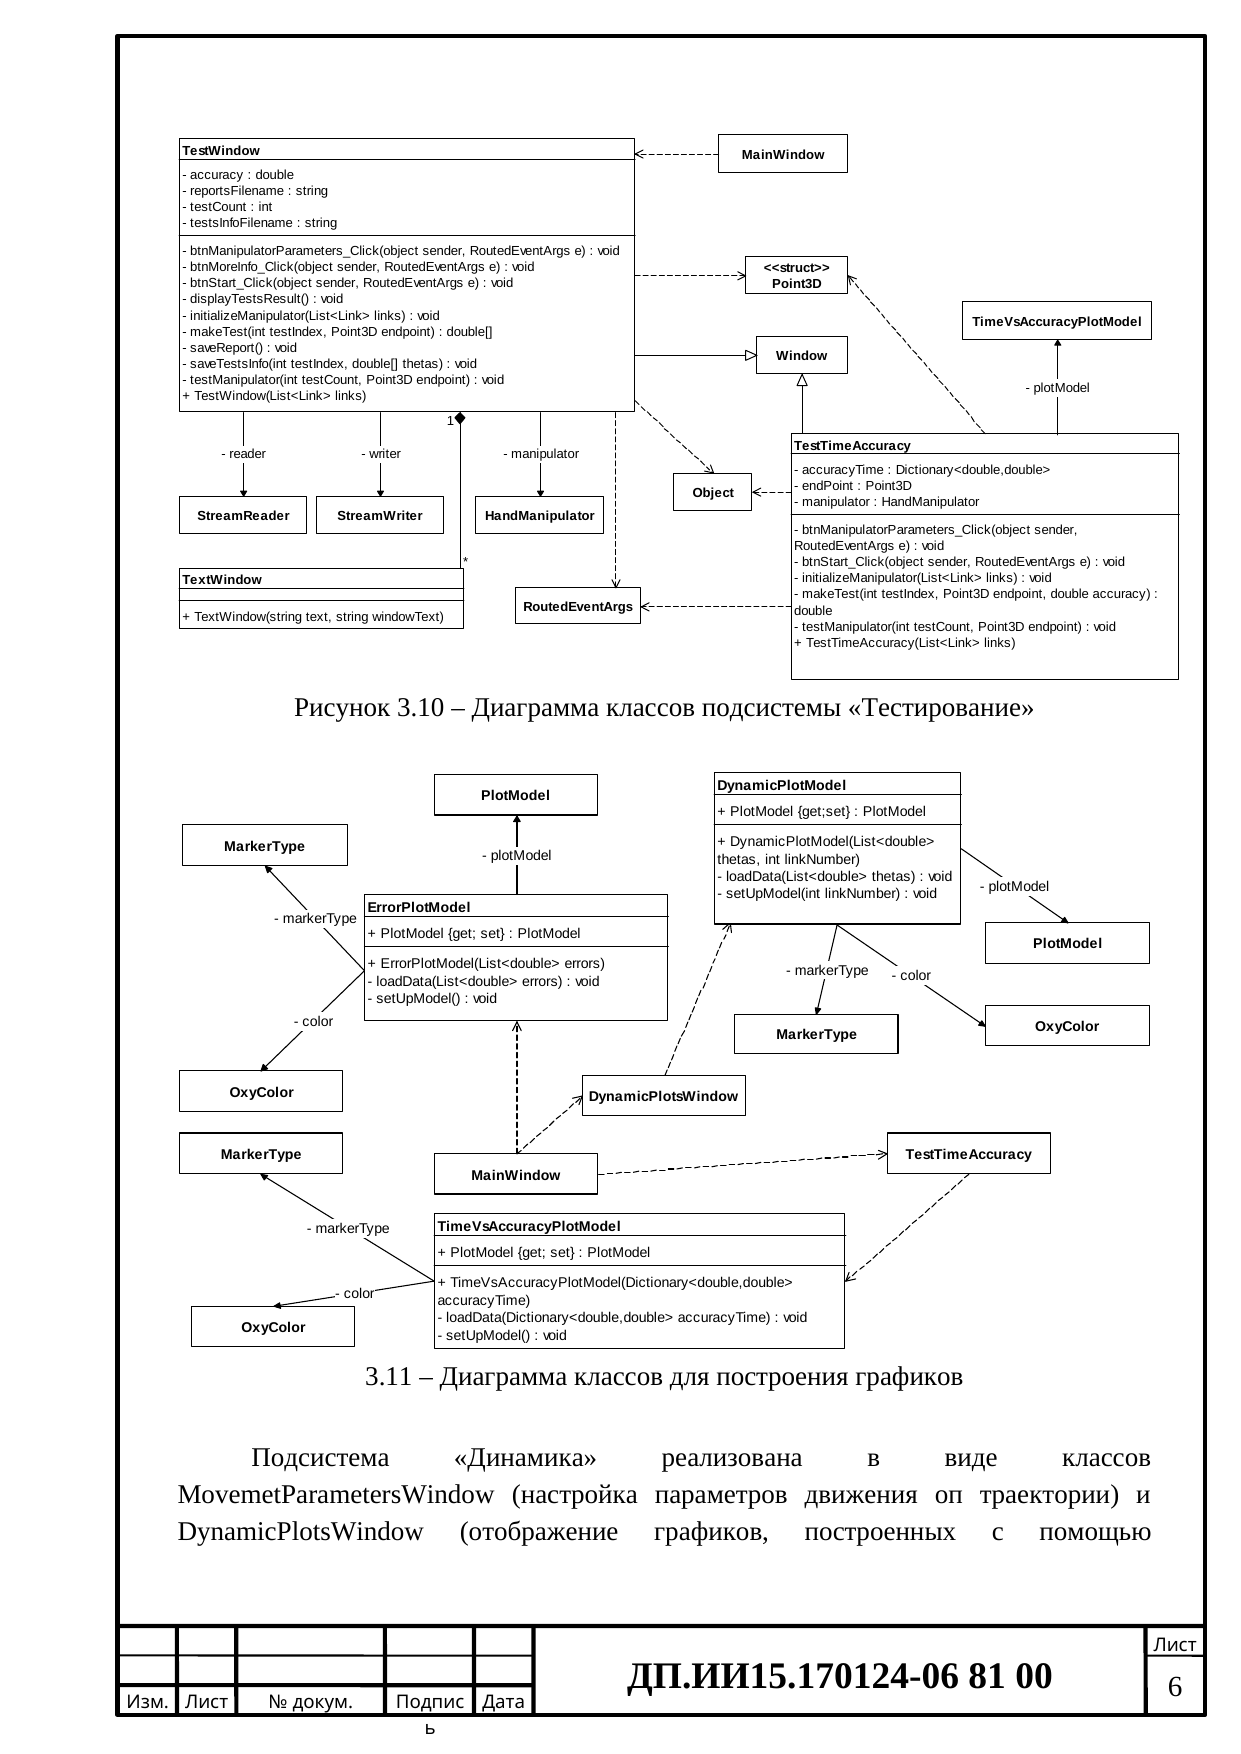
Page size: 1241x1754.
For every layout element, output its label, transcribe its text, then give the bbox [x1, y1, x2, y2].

text 3.11 – Диаграмма классов для построения графиков [177, 1360, 1152, 1391]
text Рисунок 3.10 – Диаграмма классов подсистемы «Тестирование» [177, 691, 1152, 722]
